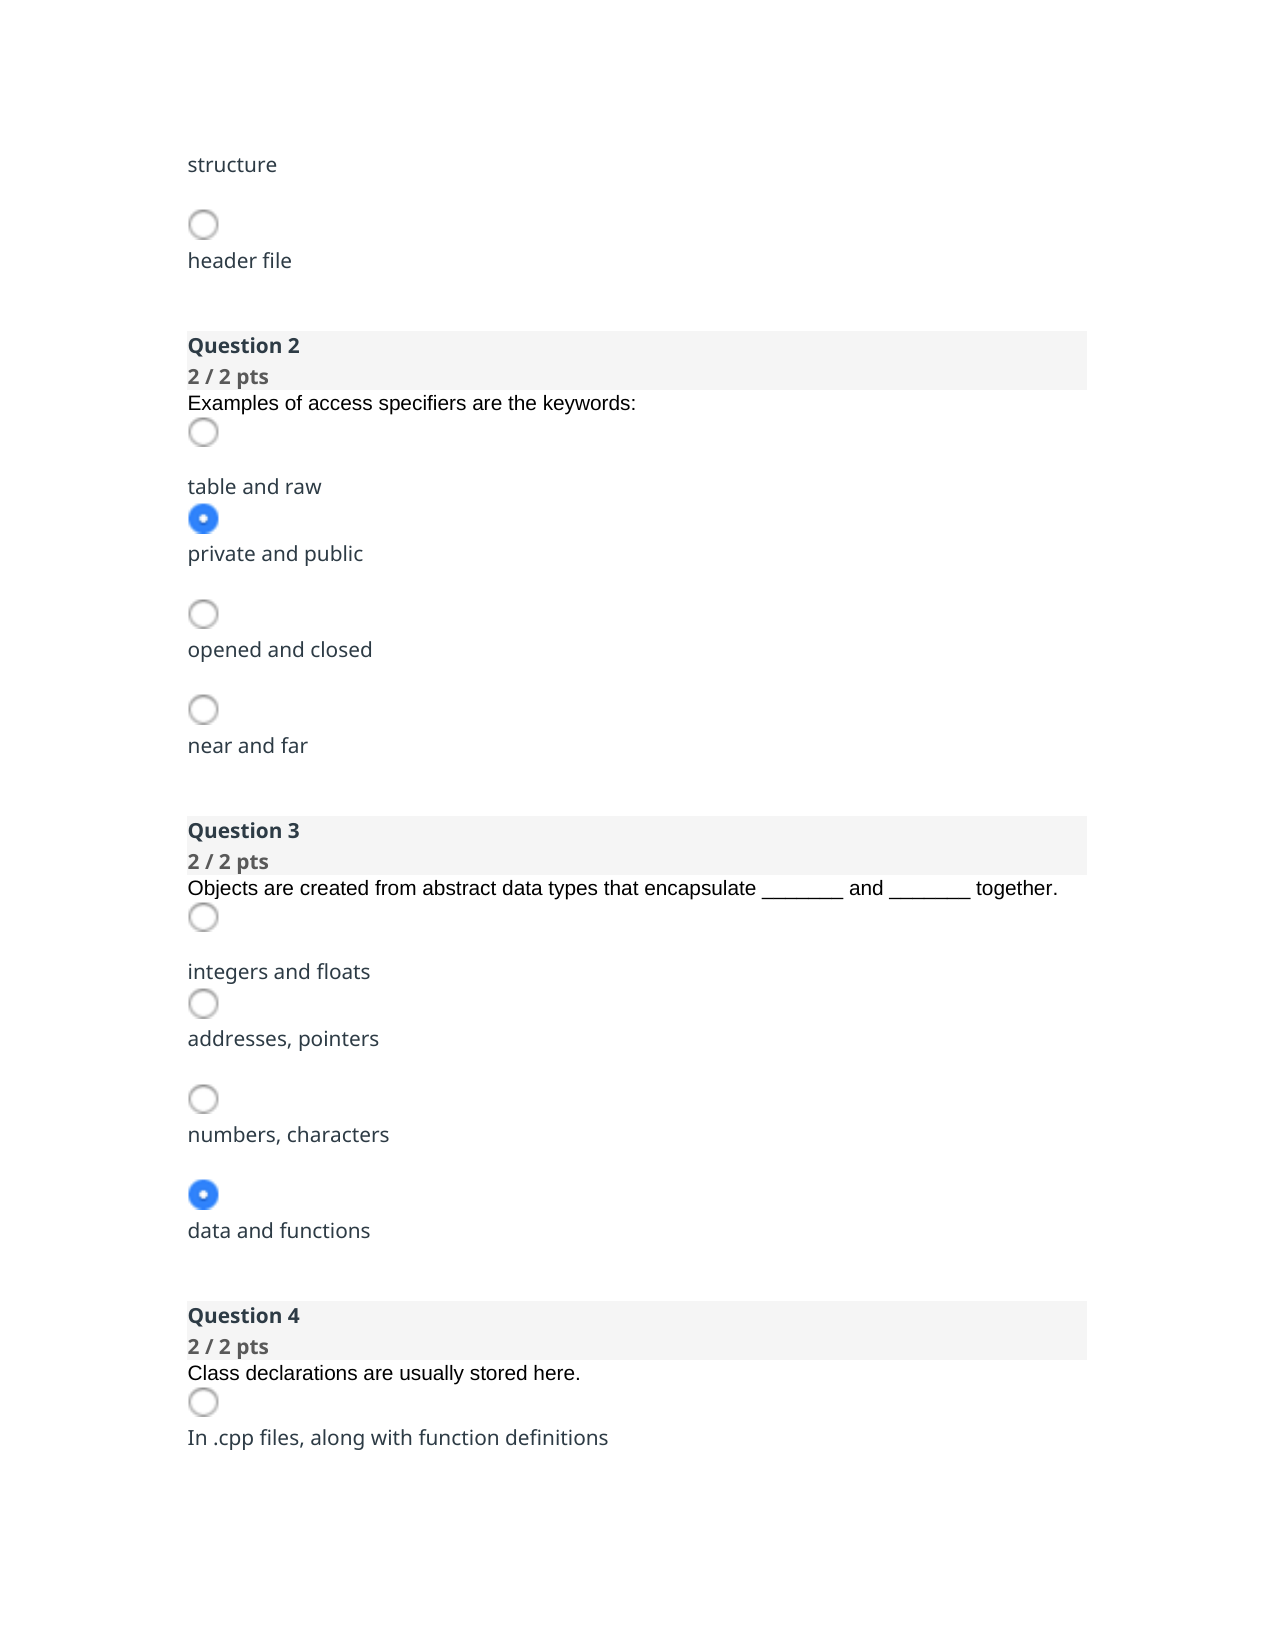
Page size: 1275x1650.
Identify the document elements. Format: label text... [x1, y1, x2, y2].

text addresses, pointers [187, 1024, 1087, 1053]
text 2 / 2 pts [187, 362, 1087, 390]
picture [187, 1176, 221, 1210]
picture [187, 596, 221, 629]
picture [187, 206, 221, 240]
picture [187, 1384, 221, 1417]
text opened and closed [187, 635, 1087, 663]
text near and far [187, 731, 1087, 759]
text Question 4 [187, 1301, 1087, 1329]
text 2 / 2 pts [187, 847, 1087, 875]
picture [187, 985, 221, 1019]
text integers and floats [187, 957, 1087, 985]
text header file [187, 246, 1087, 274]
picture [187, 500, 221, 534]
text structure [187, 150, 1087, 178]
text Question 3 [187, 816, 1087, 844]
text Objects are created from abstract data types that encapsulate _______ and _______ together. [187, 875, 1087, 899]
text table and raw [187, 472, 1087, 500]
text Question 2 [187, 331, 1087, 359]
picture [187, 414, 221, 447]
text numbers, characters [187, 1120, 1087, 1148]
text 2 / 2 pts [187, 1332, 1087, 1360]
text Class declarations are usually stored here. [187, 1360, 1087, 1384]
picture [187, 899, 221, 932]
text data and functions [187, 1216, 1087, 1244]
text Examples of access specifiers are the keywords: [187, 390, 1087, 414]
picture [187, 691, 221, 725]
picture [187, 1081, 221, 1114]
text In .cpp files, along with function definitions [187, 1423, 1087, 1452]
text private and public [187, 539, 1087, 568]
